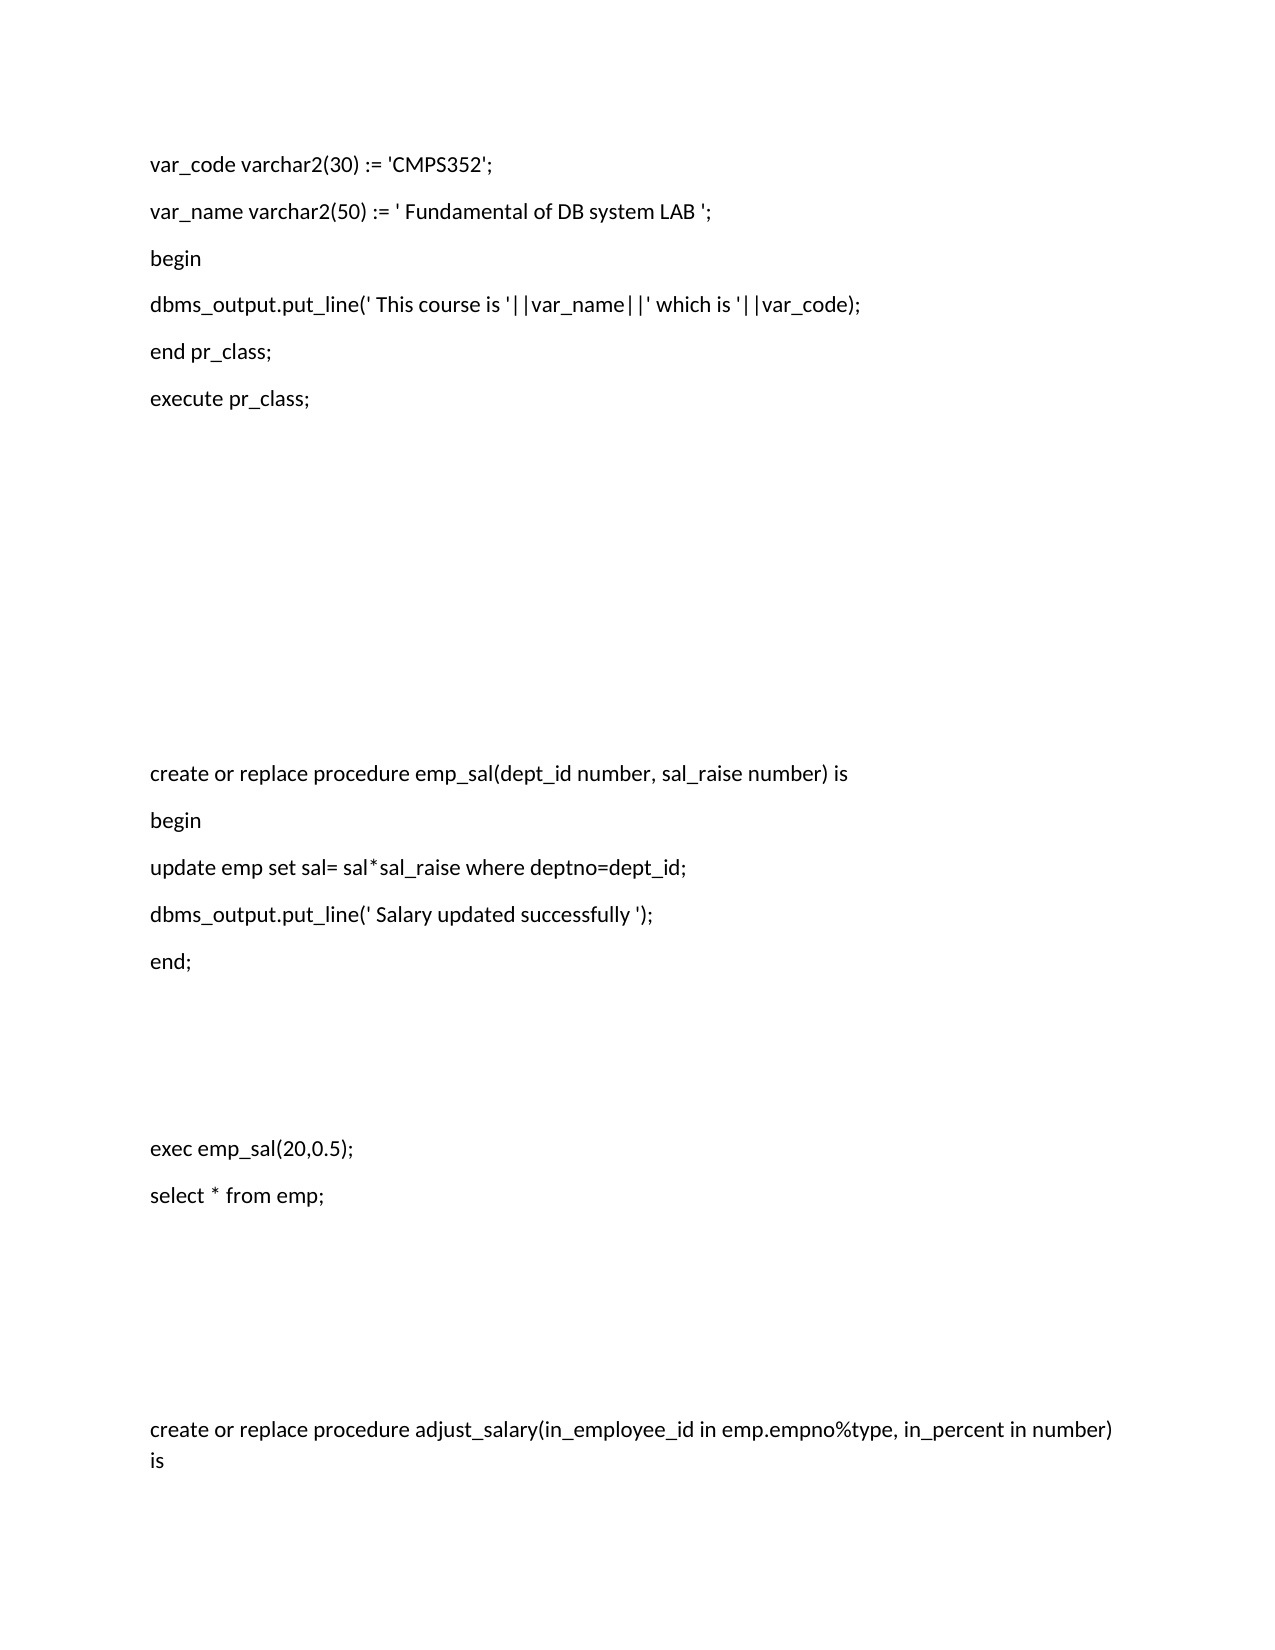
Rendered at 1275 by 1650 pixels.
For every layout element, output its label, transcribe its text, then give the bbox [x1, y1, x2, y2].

text end pr_class; [150, 337, 1125, 366]
text update emp set sal= sal*sal_raise where deptno=dept_id; [150, 853, 1125, 881]
text begin [150, 806, 1125, 834]
text var_name varchar2(50) := ' Fundamental of DB system LAB '; [150, 197, 1125, 225]
text dbms_output.put_line(' This course is '||var_name||' which is '||var_code); [150, 291, 1125, 319]
text select * from emp; [150, 1181, 1125, 1209]
text exec emp_sal(20,0.5); [150, 1134, 1125, 1162]
text create or replace procedure emp_sal(dept_id number, sal_raise number) is [150, 759, 1125, 787]
text begin [150, 244, 1125, 272]
text execute pr_class; [150, 384, 1125, 412]
text var_code varchar2(30) := 'CMPS352'; [150, 150, 1125, 178]
text create or replace procedure adjust_salary(in_employee_id in emp.empno%type, in_percent in number) is [150, 1416, 1125, 1474]
text dbms_output.put_line(' Salary updated successfully '); [150, 900, 1125, 928]
text end; [150, 947, 1125, 975]
